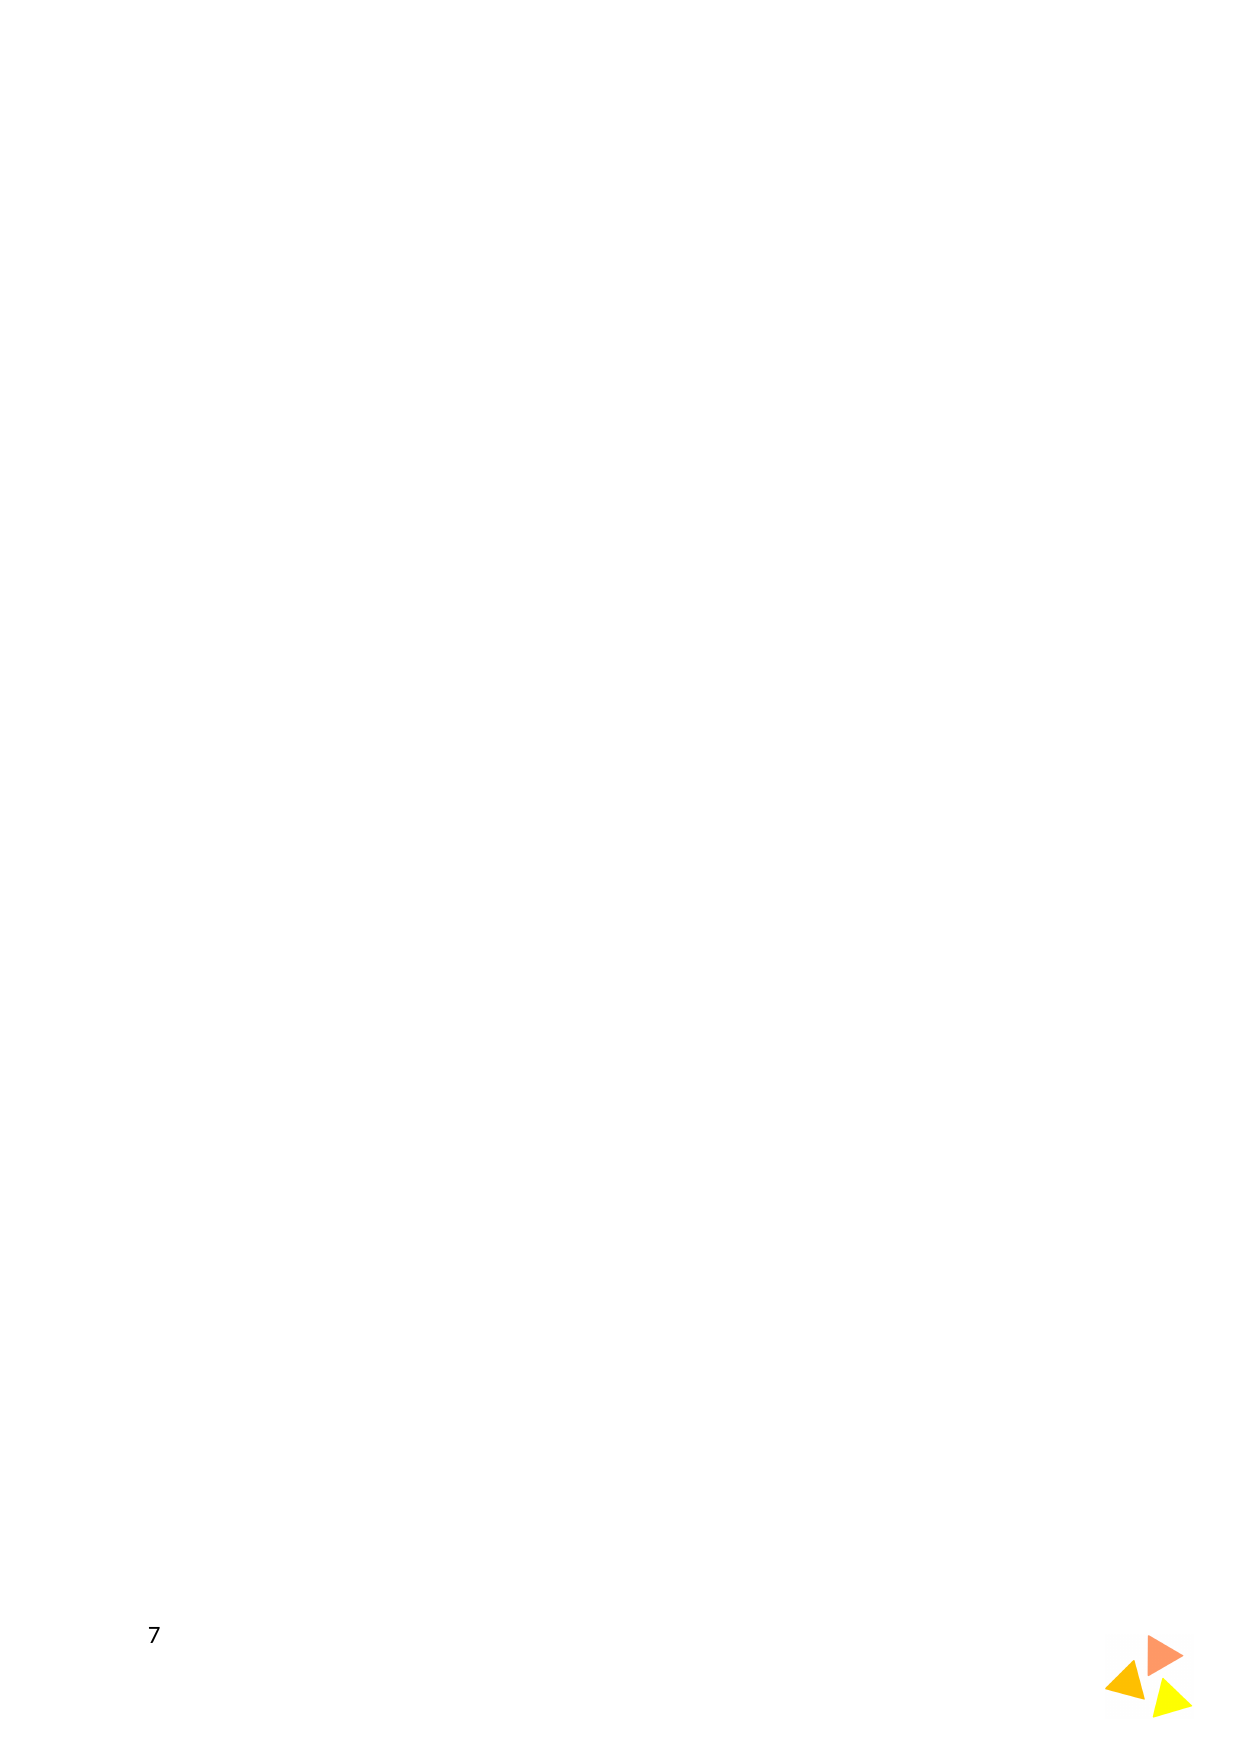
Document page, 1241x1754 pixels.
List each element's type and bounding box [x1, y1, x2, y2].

picture [1104, 1634, 1194, 1719]
